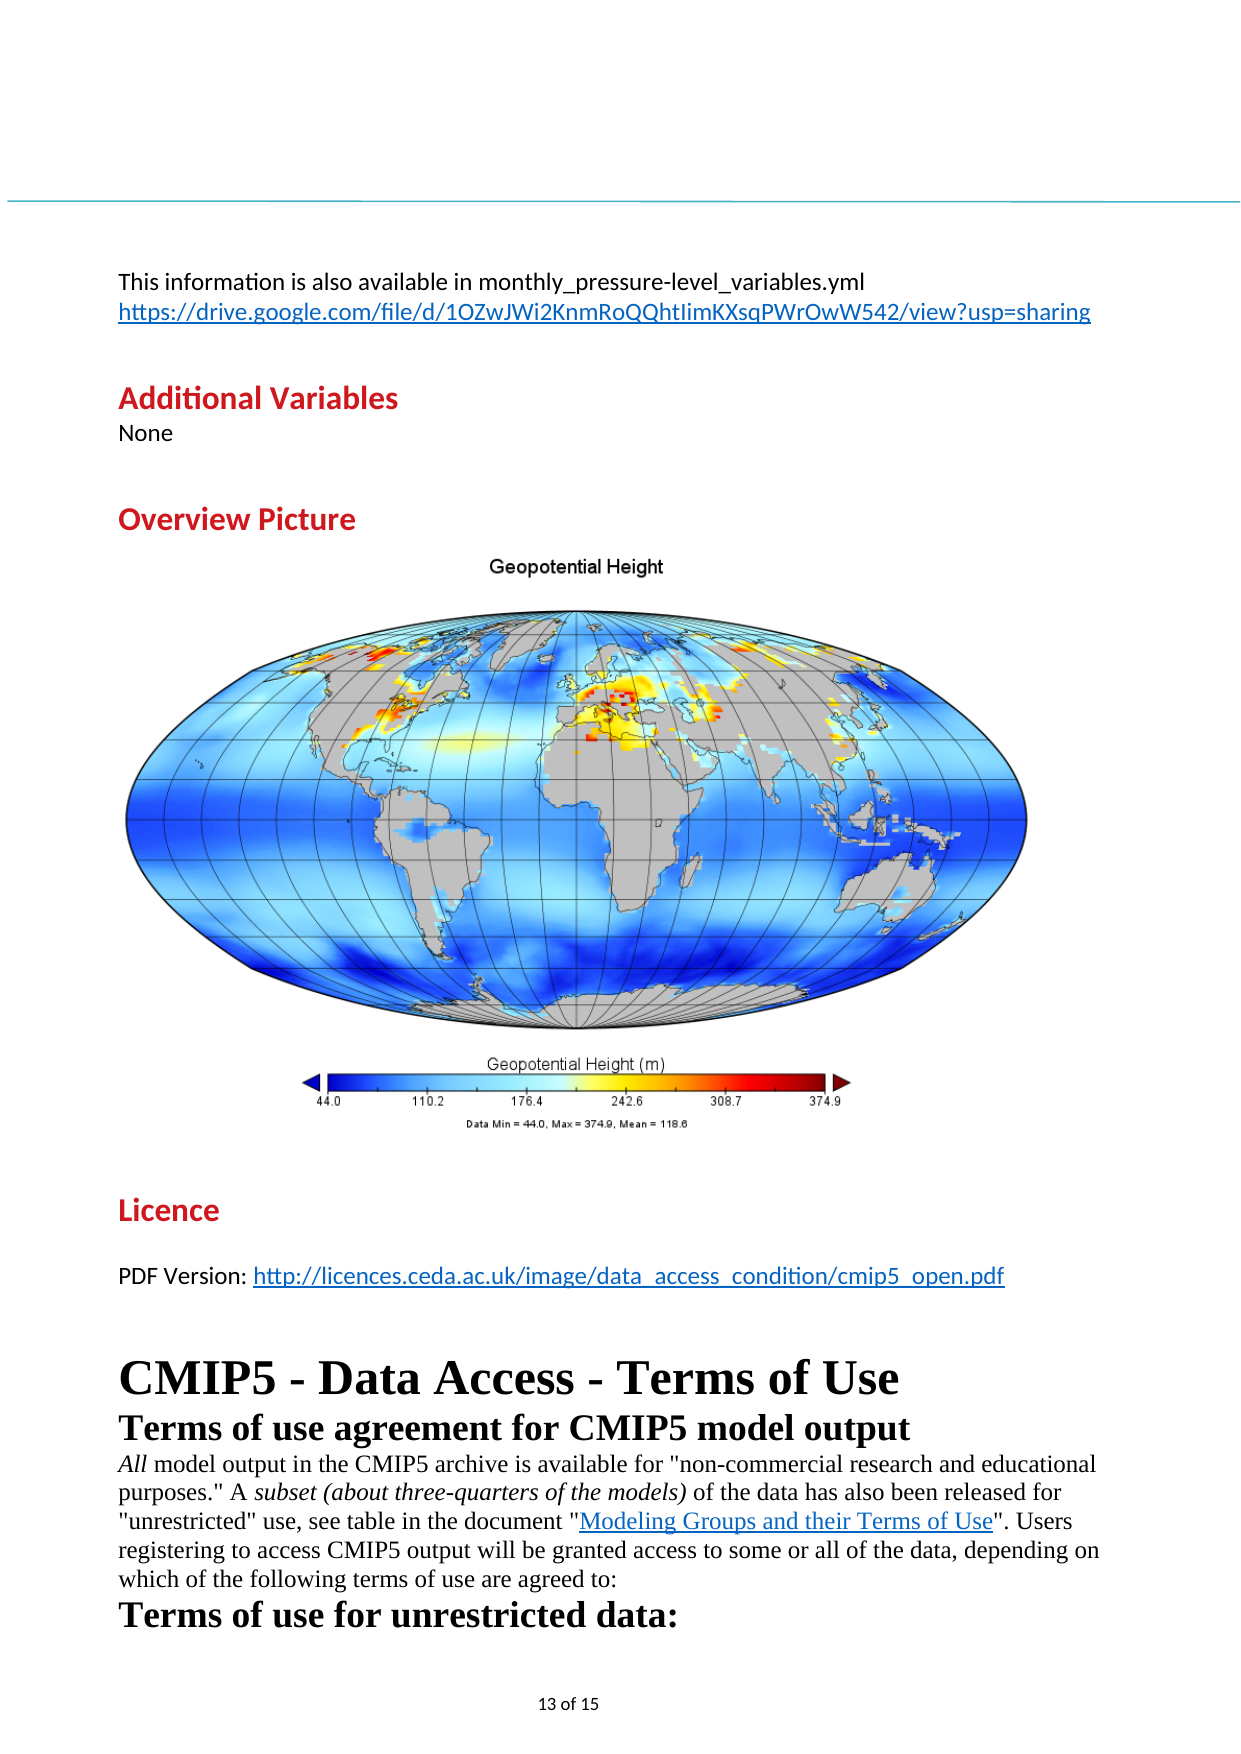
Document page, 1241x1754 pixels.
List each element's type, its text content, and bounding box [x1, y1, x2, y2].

subtitle This information is also available in monthly_pressure-level_variables.yml https://drive.google.com/file/d/1OZwJWi2KnmRoQQhtIimKXsqPWrOwW542/view?usp=sharing [118, 266, 1138, 327]
picture [118, 538, 1035, 1139]
subtitle Additional Variables [118, 377, 1138, 418]
text Terms of use agreement for CMIP5 model output [118, 1406, 1138, 1449]
subtitle Overview Picture [118, 498, 1138, 539]
text All model output in the CMIP5 archive is available for "non-commercial research and educational purposes." A subset (about three-quarters of the models) of the data has also been released for "unrestricted" use, see table in the document "Modeling Groups and their Terms of Use". Users registering to access CMIP5 output will be granted access to some or all of the data, depending on which of the following terms of use are agreed to: [118, 1449, 1138, 1592]
text CMIP5 - Data Access - Terms of Use [118, 1348, 1138, 1406]
text None [118, 418, 1138, 448]
subtitle Licence [118, 1189, 1138, 1229]
text Terms of use for unrestricted data: [118, 1592, 1138, 1636]
text PDF Version: http://licences.ceda.ac.uk/image/data_access_condition/cmip5_open.pdf [118, 1260, 1138, 1291]
